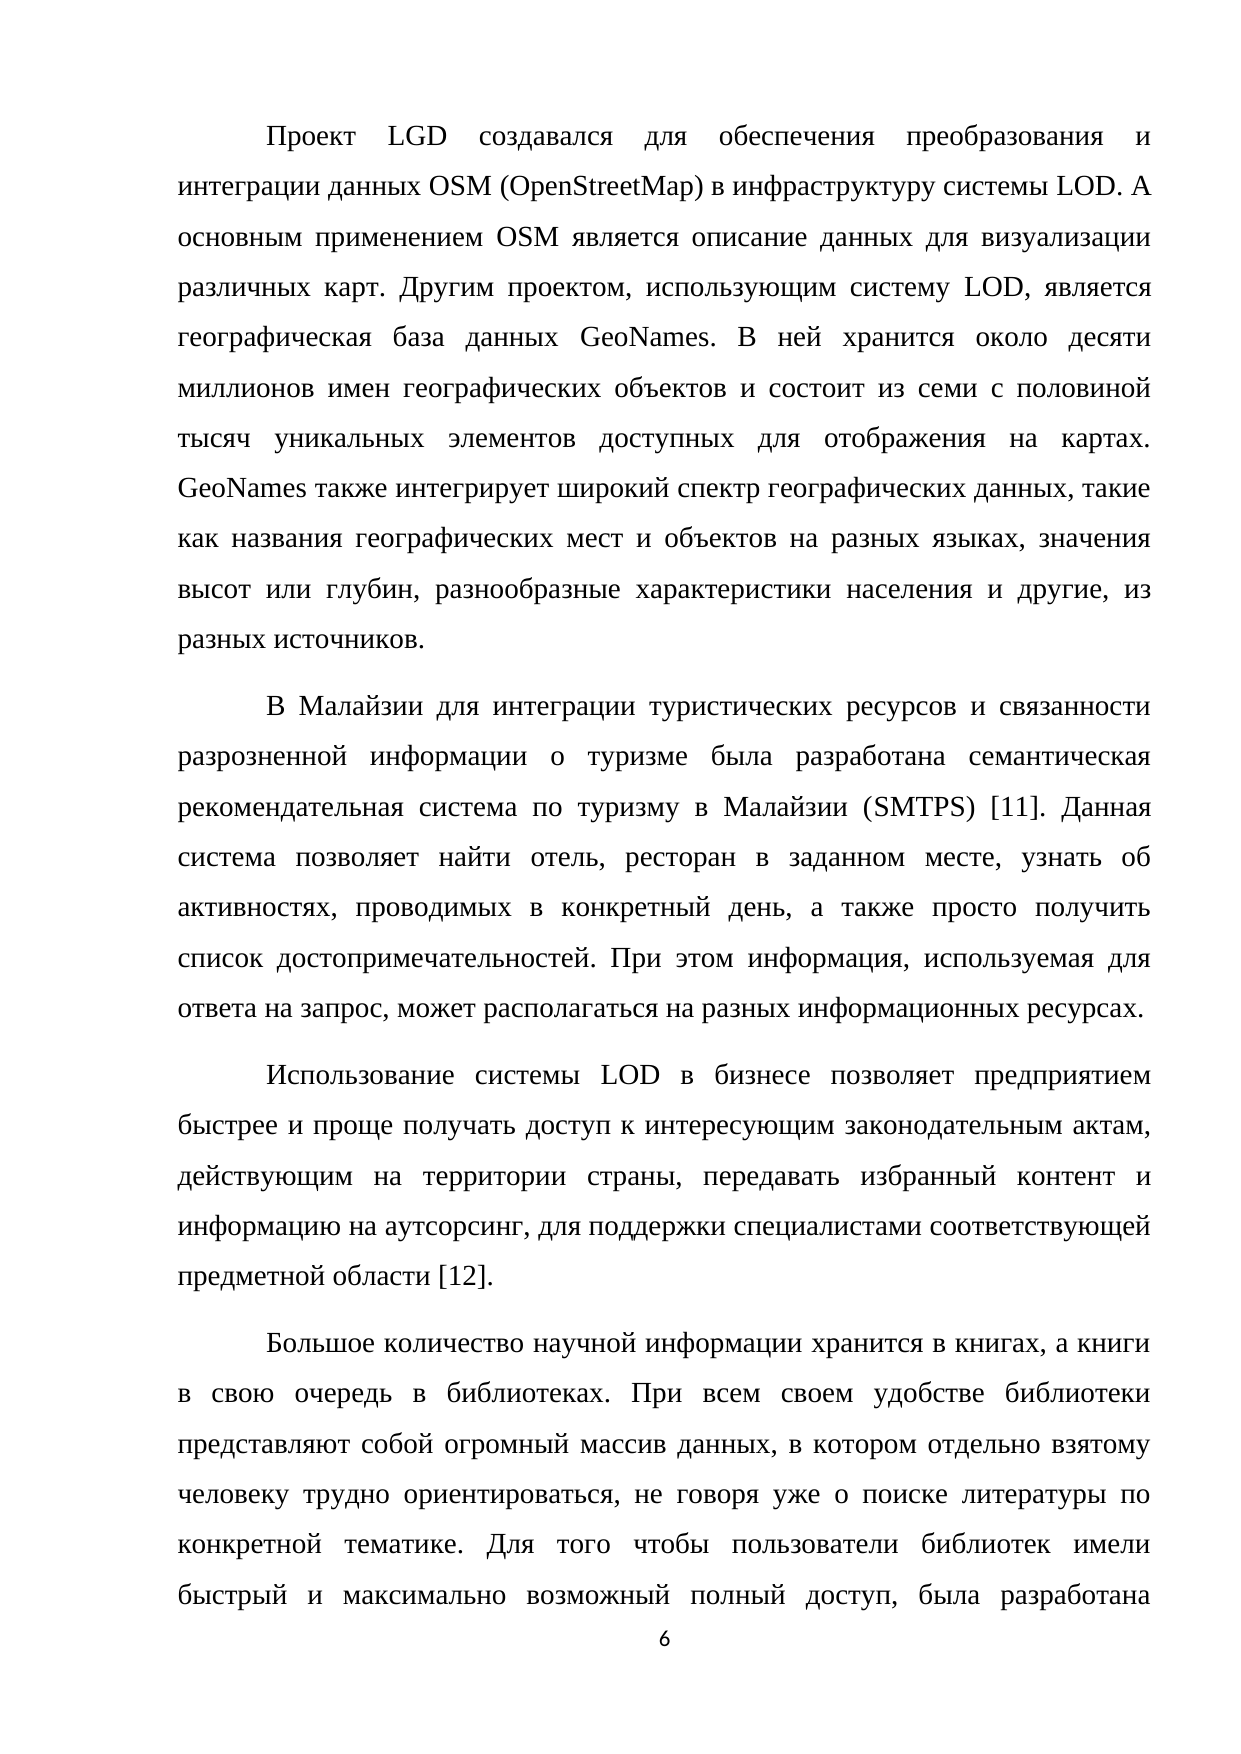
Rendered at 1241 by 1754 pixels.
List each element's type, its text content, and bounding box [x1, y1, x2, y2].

text Проект LGD создавался для обеспечения преобразования и интеграции данных OSM (OpenStreetMap) в инфраструктуру системы LOD. А основным применением OSM является описание данных для визуализации различных карт. Другим проектом, использующим систему LOD, является географическая база данных GeoNames. В ней хранится около десяти миллионов имен географических объектов и состоит из семи с половиной тысяч уникальных элементов доступных для отображения на картах. GeoNames также интегрирует широкий спектр географических данных, такие как названия географических мест и объектов на разных языках, значения высот или глубин, разнообразные характеристики населения и другие, из разных источников. [177, 118, 1152, 655]
text Использование системы LOD в бизнесе позволяет предприятием быстрее и проще получать доступ к интересующим законодательным актам, действующим на территории страны, передавать избранный контент и информацию на аутсорсинг, для поддержки специалистами соответствующей предметной области [12]. [177, 1057, 1152, 1292]
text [177, 1325, 1152, 1610]
text В Малайзии для интеграции туристических ресурсов и связанности разрозненной информации о туризме была разработана семантическая рекомендательная система по туризму в Малайзии (SMTPS) [11]. Данная система позволяет найти отель, ресторан в заданном месте, узнать об активностях, проводимых в конкретный день, а также просто получить список достопримечательностей. При этом информация, используемая для ответа на запрос, может располагаться на разных информационных ресурсах. [177, 688, 1152, 1024]
